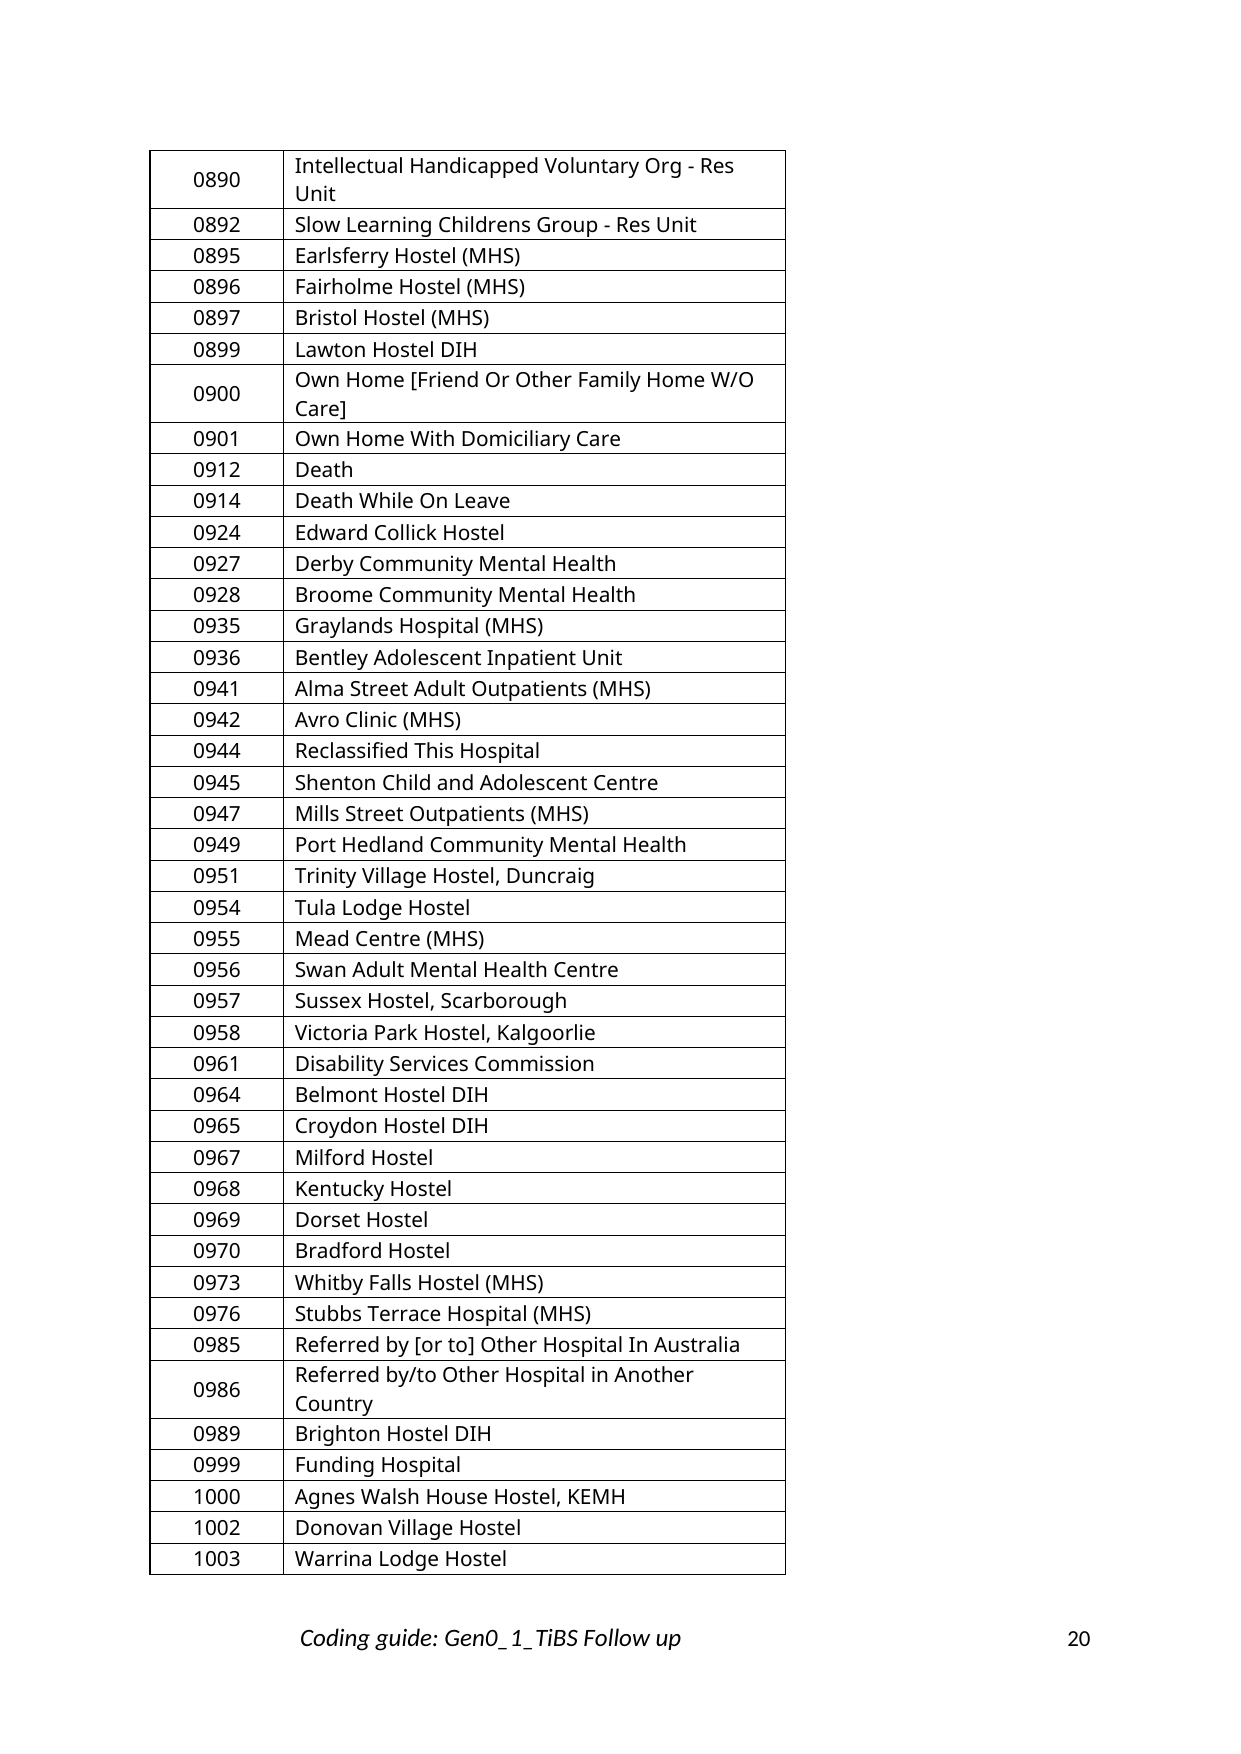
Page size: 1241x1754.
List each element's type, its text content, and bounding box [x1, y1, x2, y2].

table_cell 0985 [151, 1329, 283, 1359]
table_cell Graylands Hospital (MHS) [284, 611, 785, 641]
table_cell Bristol Hostel (MHS) [284, 303, 785, 333]
table_cell 1000 [151, 1481, 283, 1511]
table_cell Warrina Lodge Hostel [284, 1544, 785, 1574]
table_cell 0976 [151, 1298, 283, 1328]
table_cell Referred by [or to] Other Hospital In Australia [284, 1329, 785, 1359]
table_cell Alma Street Adult Outpatients (MHS) [284, 673, 785, 703]
table_cell 0954 [151, 892, 283, 922]
table_cell Bradford Hostel [284, 1236, 785, 1266]
table_cell 0956 [151, 954, 283, 984]
table_cell 0924 [151, 517, 283, 547]
table_cell Slow Learning Childrens Group - Res Unit [284, 209, 785, 239]
table_cell Lawton Hostel DIH [284, 334, 785, 364]
table_cell 0951 [151, 861, 283, 891]
table_cell Belmont Hostel DIH [284, 1079, 785, 1109]
table_cell 0964 [151, 1079, 283, 1109]
table_cell Donovan Village Hostel [284, 1512, 785, 1542]
table_cell 0941 [151, 673, 283, 703]
table_cell 0957 [151, 986, 283, 1016]
table_cell 0944 [151, 736, 283, 766]
table_cell Dorset Hostel [284, 1204, 785, 1234]
table_cell Fairholme Hostel (MHS) [284, 271, 785, 302]
table_cell Victoria Park Hostel, Kalgoorlie [284, 1017, 785, 1047]
table_cell Edward Collick Hostel [284, 517, 785, 547]
table_cell 0973 [151, 1267, 283, 1297]
table_cell Tula Lodge Hostel [284, 892, 785, 922]
table_cell 0955 [151, 923, 283, 953]
table_cell Bentley Adolescent Inpatient Unit [284, 642, 785, 672]
table_cell Funding Hospital [284, 1450, 785, 1480]
table_cell 0989 [151, 1419, 283, 1449]
table_cell 0936 [151, 642, 283, 672]
table_cell 0897 [151, 303, 283, 333]
table_cell 0901 [151, 423, 283, 453]
table_cell 0969 [151, 1204, 283, 1234]
table_cell 1003 [151, 1544, 283, 1574]
table_cell 0965 [151, 1111, 283, 1141]
table_cell Croydon Hostel DIH [284, 1111, 785, 1141]
table_cell Brighton Hostel DIH [284, 1419, 785, 1449]
table_cell Port Hedland Community Mental Health [284, 829, 785, 859]
table_cell 0999 [151, 1450, 283, 1480]
table_cell 0900 [151, 365, 283, 422]
table_cell Sussex Hostel, Scarborough [284, 986, 785, 1016]
table_cell Own Home [Friend Or Other Family Home W/O Care] [284, 365, 785, 422]
table_cell Mead Centre (MHS) [284, 923, 785, 953]
table_cell 0968 [151, 1173, 283, 1203]
table_cell Own Home With Domiciliary Care [284, 423, 785, 453]
table_cell 0890 [151, 151, 283, 208]
table_cell 0967 [151, 1142, 283, 1172]
table_cell 0958 [151, 1017, 283, 1047]
table_cell Whitby Falls Hostel (MHS) [284, 1267, 785, 1297]
table_cell Death While On Leave [284, 486, 785, 516]
table_cell 0942 [151, 704, 283, 734]
table_cell 0928 [151, 579, 283, 609]
table_cell Swan Adult Mental Health Centre [284, 954, 785, 984]
table_cell Death [284, 454, 785, 484]
table_cell Trinity Village Hostel, Duncraig [284, 861, 785, 891]
table_cell Kentucky Hostel [284, 1173, 785, 1203]
table_cell 0896 [151, 271, 283, 302]
table_cell 0895 [151, 240, 283, 270]
table_cell Disability Services Commission [284, 1048, 785, 1078]
table_cell 0949 [151, 829, 283, 859]
table_cell 0914 [151, 486, 283, 516]
table_cell 1002 [151, 1512, 283, 1542]
table_cell Intellectual Handicapped Voluntary Org - Res Unit [284, 151, 785, 208]
table_cell 0945 [151, 767, 283, 797]
table_cell 0912 [151, 454, 283, 484]
table_cell Referred by/to Other Hospital in Another Country [284, 1361, 785, 1417]
table_cell Mills Street Outpatients (MHS) [284, 798, 785, 828]
table_cell Stubbs Terrace Hospital (MHS) [284, 1298, 785, 1328]
table_cell 0892 [151, 209, 283, 239]
table_cell 0935 [151, 611, 283, 641]
table_cell 0899 [151, 334, 283, 364]
table_cell 0986 [151, 1361, 283, 1417]
table_cell Avro Clinic (MHS) [284, 704, 785, 734]
table_cell Derby Community Mental Health [284, 548, 785, 578]
table_cell Broome Community Mental Health [284, 579, 785, 609]
table_cell Milford Hostel [284, 1142, 785, 1172]
table_cell 0970 [151, 1236, 283, 1266]
table_cell 0947 [151, 798, 283, 828]
table_cell 0961 [151, 1048, 283, 1078]
table_cell Earlsferry Hostel (MHS) [284, 240, 785, 270]
table_cell Shenton Child and Adolescent Centre [284, 767, 785, 797]
table_cell 0927 [151, 548, 283, 578]
table_cell Reclassified This Hospital [284, 736, 785, 766]
table_cell Agnes Walsh House Hostel, KEMH [284, 1481, 785, 1511]
